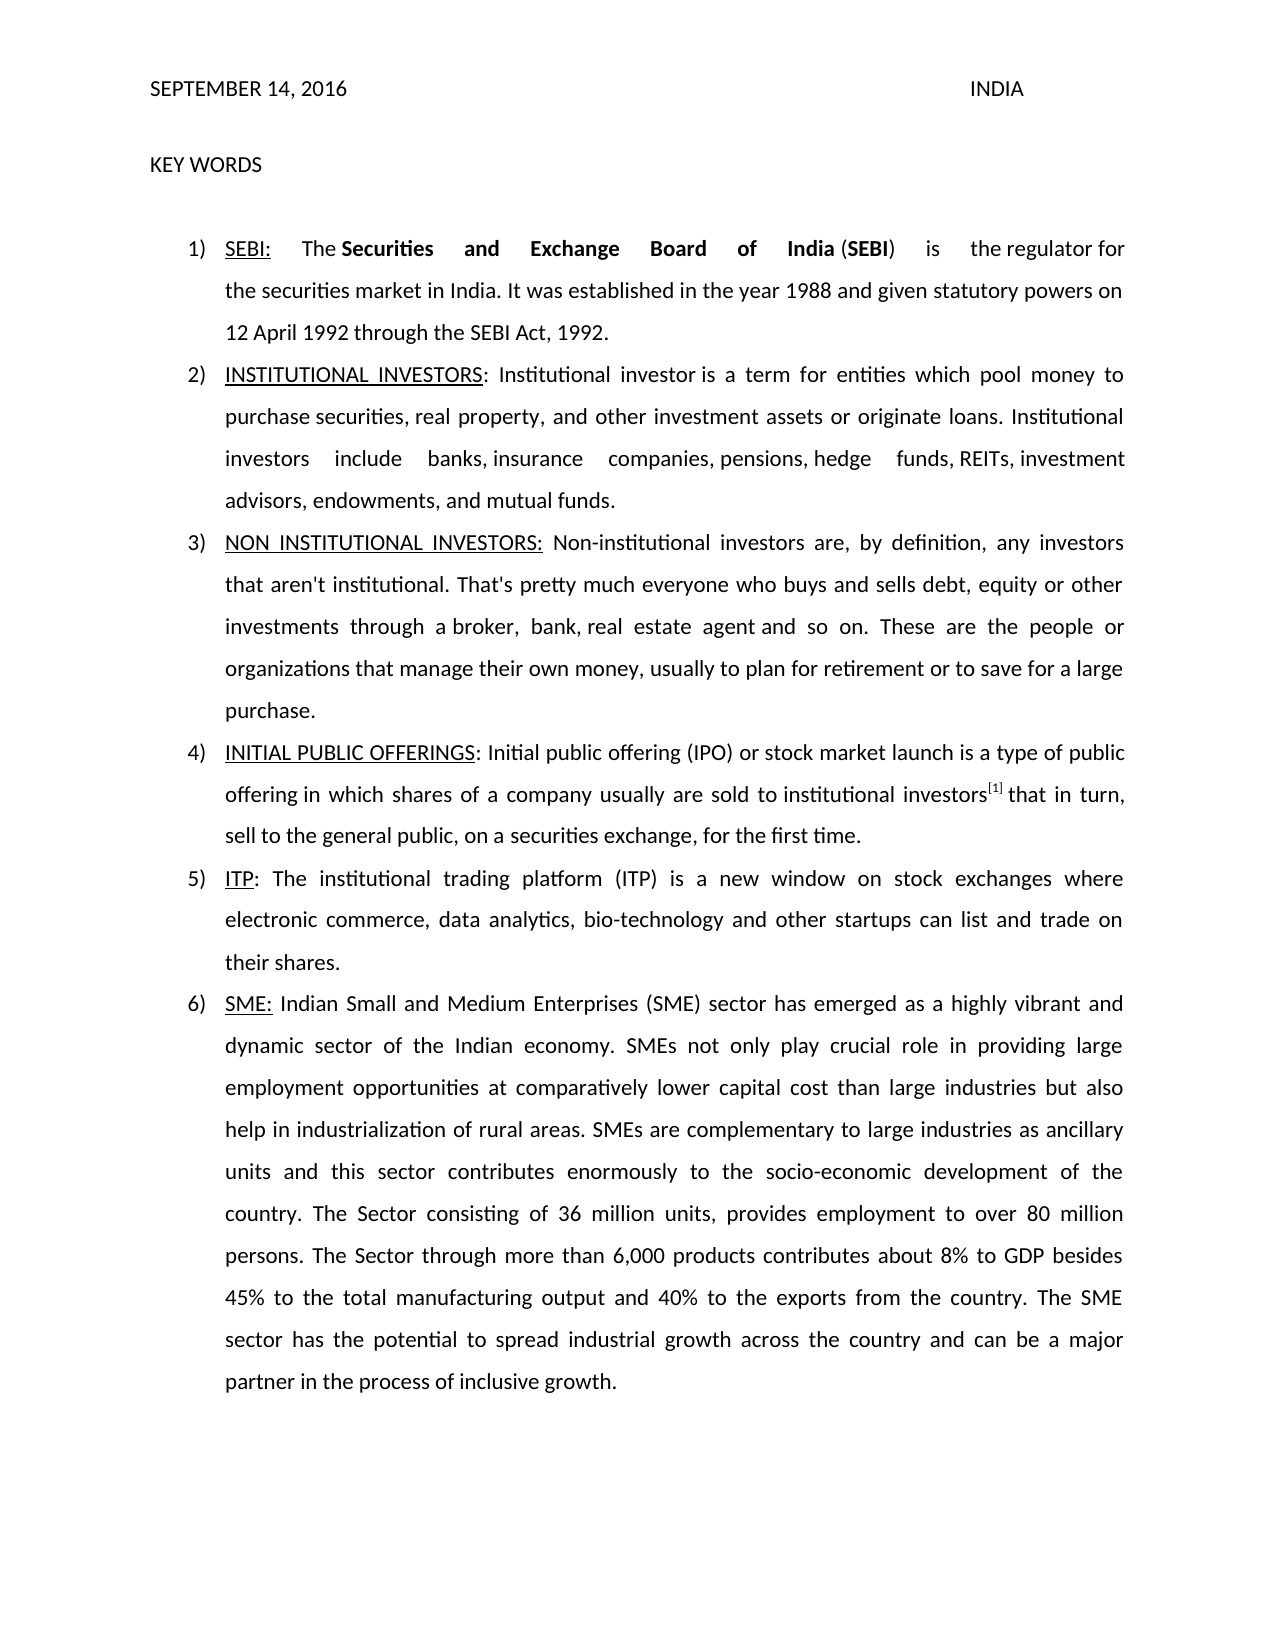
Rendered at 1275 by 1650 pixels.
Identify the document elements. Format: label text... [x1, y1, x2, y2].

list ITP: The institutional trading platform (ITP) is a new window on stock exchanges where electronic commerce, data analytics, bio-technology and other startups can list and trade on their shares. [187, 864, 1125, 976]
list INITIAL PUBLIC OFFERINGS: Initial public offering (IPO) or stock market launch is a type of public offering in which shares of a company usually are sold to institutional investors[1] that in turn, sell to the general public, on a securities exchange, for the first time. [187, 738, 1125, 850]
list NON INSTITUTIONAL INVESTORS: Non-institutional investors are, by definition, any investors that aren't institutional. That's pretty much everyone who buys and sells debt, equity or other investments through a broker, bank, real estate agent and so on. These are the people or organizations that manage their own money, usually to plan for retirement or to save for a large purchase. [187, 528, 1125, 724]
list INSTITUTIONAL INVESTORS: Institutional investor is a term for entities which pool money to purchase securities, real property, and other investment assets or originate loans. Institutional investors include banks, insurance companies, pensions, hedge funds, REITs, investment advisors, endowments, and mutual funds. [187, 360, 1125, 514]
list SEBI: The Securities and Exchange Board of India (SEBI) is the regulator for the securities market in India. It was established in the year 1988 and given statutory powers on 12 April 1992 through the SEBI Act, 1992. [187, 234, 1125, 346]
text KEY WORDS [150, 150, 1125, 178]
list SME: Indian Small and Medium Enterprises (SME) sector has emerged as a highly vibrant and dynamic sector of the Indian economy. SMEs not only play crucial role in providing large employment opportunities at comparatively lower capital cost than large industries but also help in industrialization of rural areas. SMEs are complementary to large industries as ancillary units and this sector contributes enormously to the socio-economic development of the country. The Sector consisting of 36 million units, provides employment to over 80 million persons. The Sector through more than 6,000 products contributes about 8% to GDP besides 45% to the total manufacturing output and 40% to the exports from the country. The SME sector has the potential to spread industrial growth across the country and can be a major partner in the process of inclusive growth. [187, 989, 1125, 1395]
